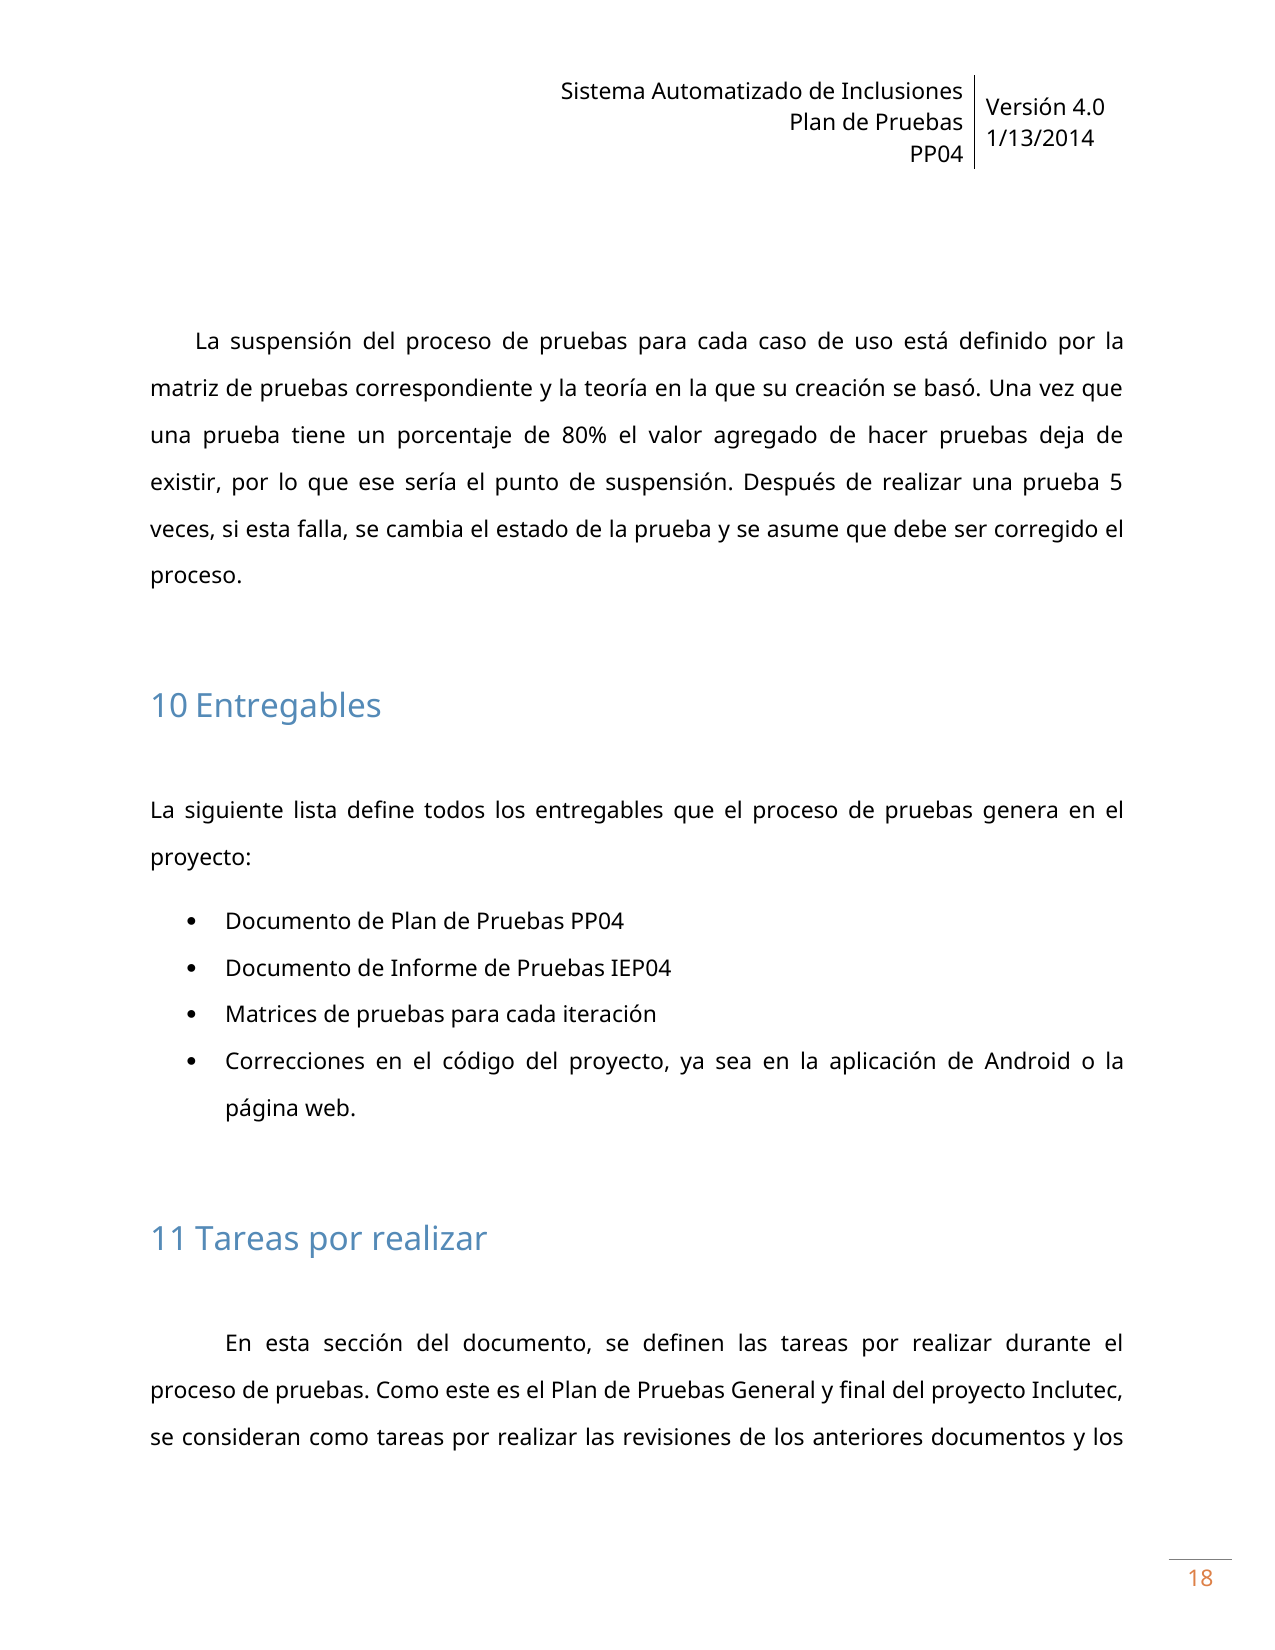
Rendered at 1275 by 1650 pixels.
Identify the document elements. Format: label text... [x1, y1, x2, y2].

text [150, 1327, 1125, 1452]
list Correcciones en el código del proyecto, ya sea en la aplicación de Android o la página web. [187, 1045, 1125, 1123]
list Matrices de pruebas para cada iteración [187, 998, 1125, 1029]
text La siguiente lista define todos los entregables que el proceso de pruebas genera en el proyecto: [150, 794, 1125, 872]
list Documento de Informe de Pruebas IEP04 [187, 951, 1125, 983]
text La suspensión del proceso de pruebas para cada caso de uso está definido por la matriz de pruebas correspondiente y la teoría en la que su creación se basó. Una vez que una prueba tiene un porcentaje de 80% el valor agregado de hacer pruebas deja de existir, por lo que ese sería el punto de suspensión. Después de realizar una prueba 5 veces, si esta falla, se cambia el estado de la prueba y se asume que debe ser corregido el proceso. [150, 325, 1125, 591]
subtitle Tareas por realizar [150, 1214, 1125, 1260]
list Documento de Plan de Pruebas PP04 [187, 904, 1125, 936]
subtitle Entregables [150, 682, 1125, 727]
